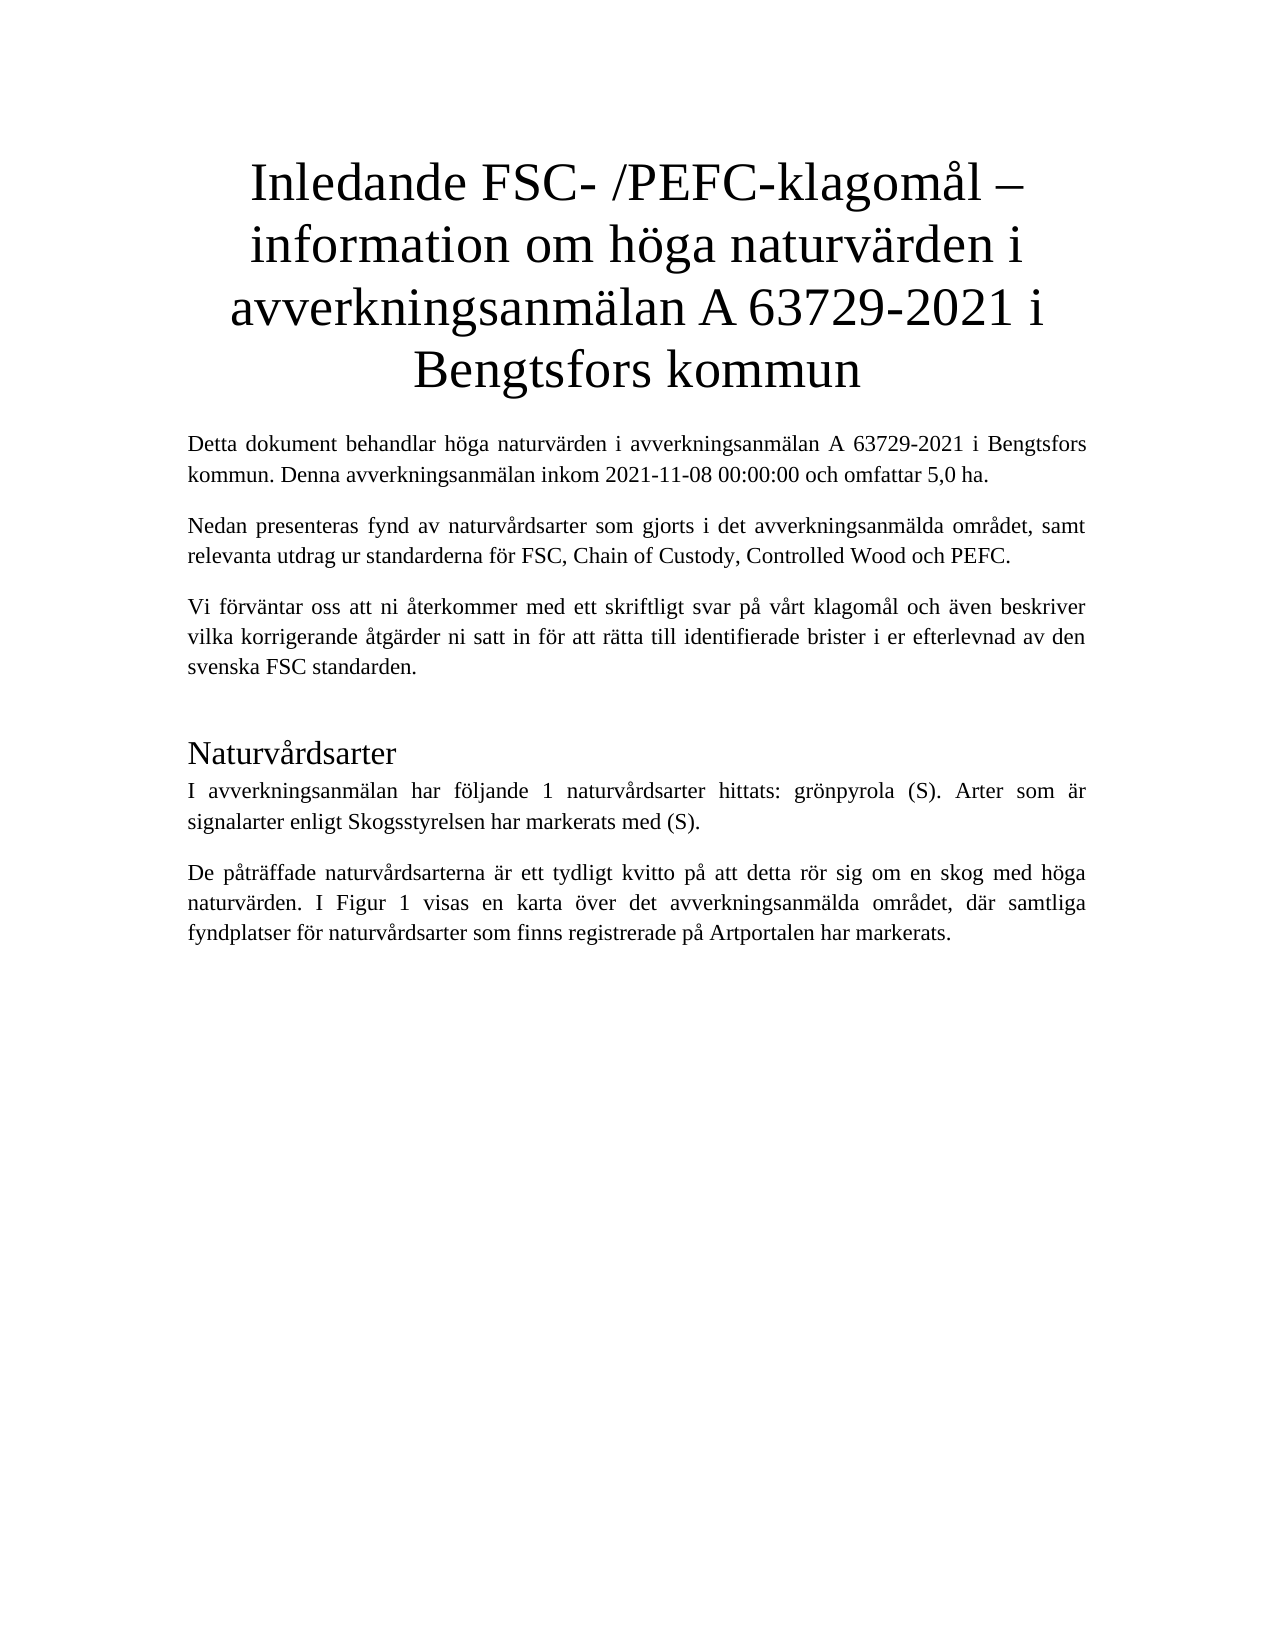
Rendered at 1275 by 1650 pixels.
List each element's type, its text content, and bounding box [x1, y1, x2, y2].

text Vi förväntar oss att ni återkommer med ett skriftligt svar på vårt klagomål och även beskriver vilka korrigerande åtgärder ni satt in för att rätta till identifierade brister i er efterlevnad av den svenska FSC standarden. [187, 593, 1087, 680]
text Detta dokument behandlar höga naturvärden i avverkningsanmälan A 63729-2021 i Bengtsfors kommun. Denna avverkningsanmälan inkom 2021-11-08 00:00:00 och omfattar 5,0 ha. [187, 430, 1087, 487]
text De påträffade naturvårdsarterna är ett tydligt kvitto på att detta rör sig om en skog med höga naturvärden. I Figur 1 visas en karta över det avverkningsanmälda området, där samtliga fyndplatser för naturvårdsarter som finns registrerade på Artportalen har markerats. [187, 859, 1087, 946]
subtitle Naturvårdsarter [187, 733, 1087, 772]
text Nedan presenteras fynd av naturvårdsarter som gjorts i det avverkningsanmälda området, samt relevanta utdrag ur standarderna för FSC, Chain of Custody, Controlled Wood och PEFC. [187, 512, 1087, 568]
title Inledande FSC- /PEFC-klagomål – information om höga naturvärden i avverkningsanmälan A 63729-2021 i Bengtsfors kommun [187, 150, 1087, 399]
text I avverkningsanmälan har följande 1 naturvårdsarter hittats: grönpyrola (S). Arter som är signalarter enligt Skogsstyrelsen har markerats med (S). [187, 778, 1087, 834]
